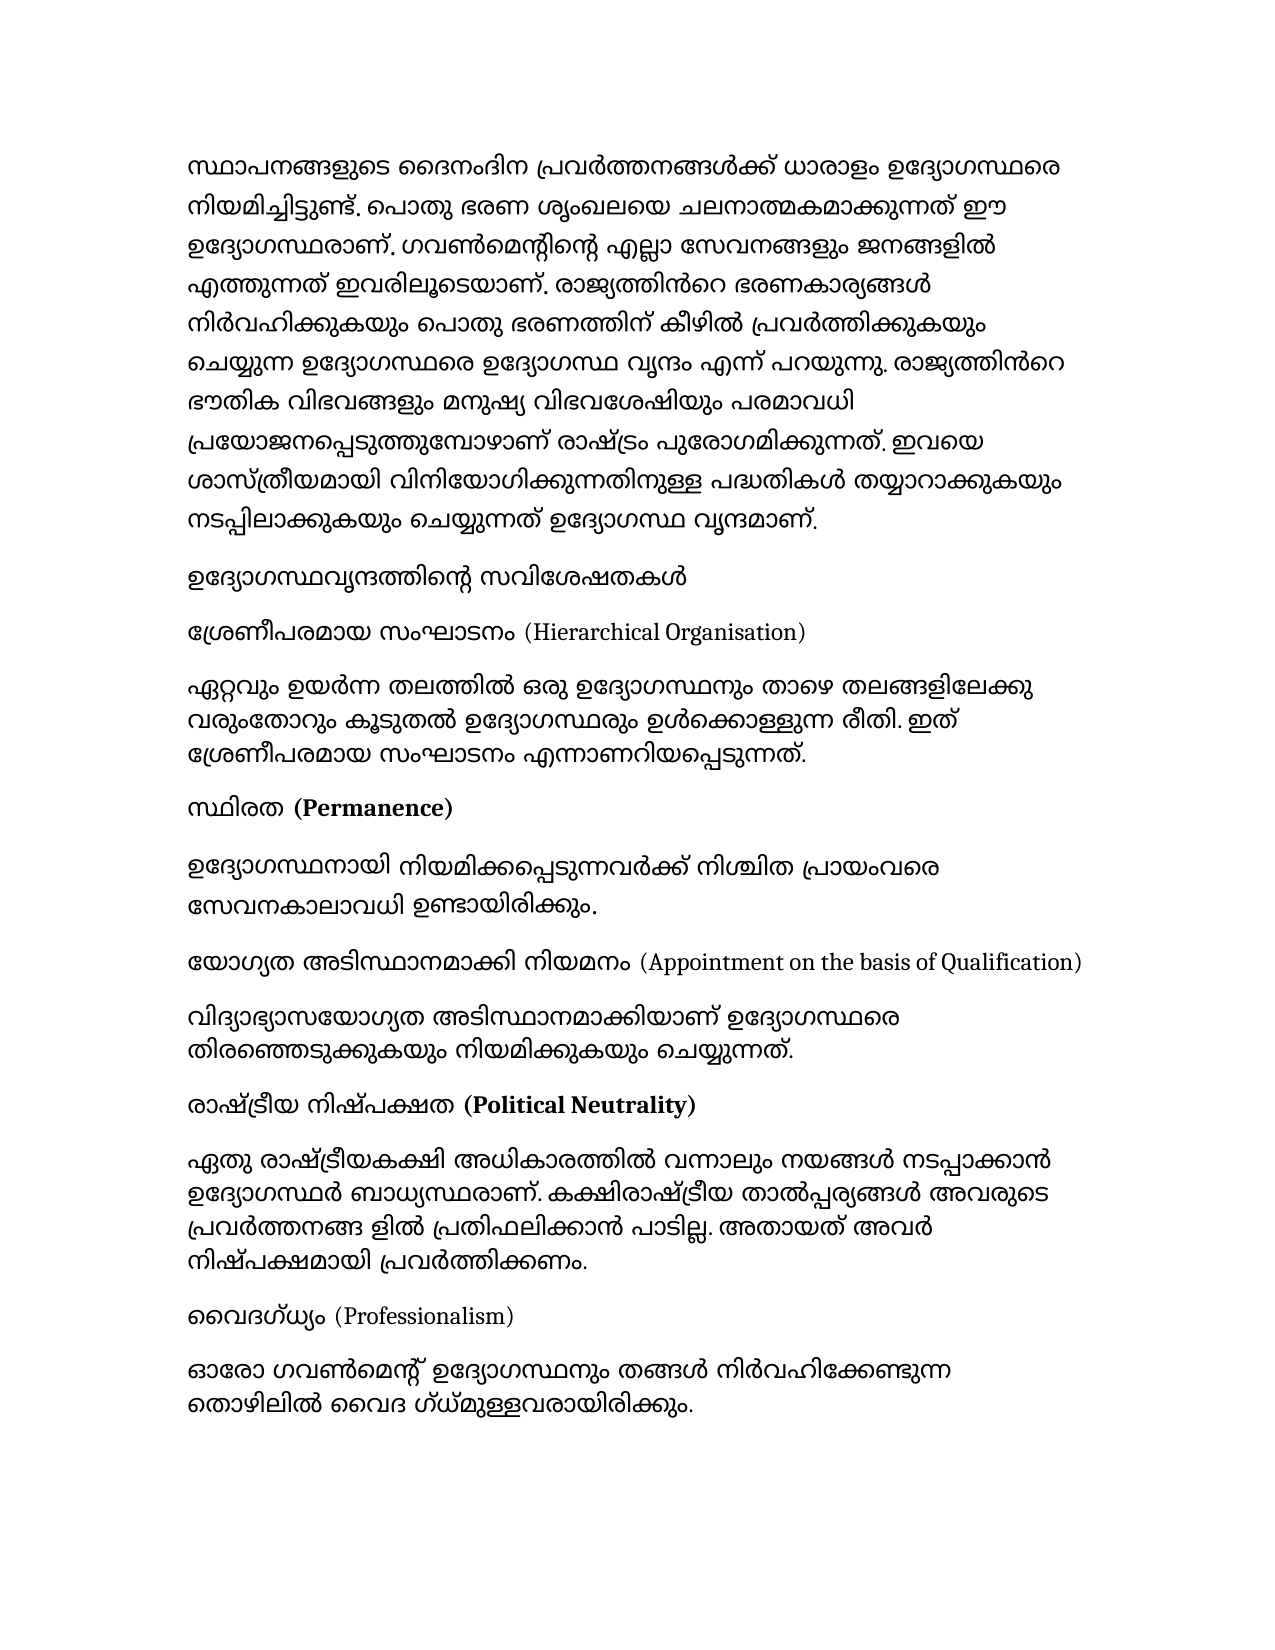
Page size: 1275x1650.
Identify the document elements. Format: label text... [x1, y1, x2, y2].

text ഏതു രാഷ്ട്രീയകക്ഷി അധികാരത്തിൽ വന്നാലും നയങ്ങൾ നടപ്പാക്കാൻ ഉദ്യോഗസ്ഥർ ബാധ്യസ്ഥരാണ്. കക്ഷിരാഷ്ട്രീയ താൽപ്പര്യങ്ങൾ അവരുടെ പ്രവർത്തനങ്ങ ളിൽ പ്രതിഫലിക്കാൻ പാടില്ല. അതായത് അവർ നിഷ്പക്ഷമായി പ്രവർത്തിക്കണം. [187, 1145, 1087, 1276]
text യോഗ്യത അടിസ്ഥാനമാക്കി നിയമനം (Appointment on the basis of Qualification) [187, 947, 1087, 977]
text ശ്രേണീപരമായ സംഘാടനം (Hierarchical Organisation) [187, 617, 1087, 646]
text ഓരോ ഗവൺമെന്റ് ഉദ്യോഗസ്ഥനും തങ്ങൾ നിർവഹിക്കേണ്ടുന്ന തൊഴിലിൽ വൈദ ഗ്ധ്മുള്ളവരായിരിക്കും. [187, 1356, 1087, 1419]
text വിദ്യാഭ്യാസയോഗ്യത അടിസ്ഥാനമാക്കിയാണ് ഉദ്യോഗസ്ഥരെ തിരഞ്ഞെടുക്കുകയും നിയമിക്കുകയും ചെയ്യുന്നത്. [187, 1002, 1087, 1065]
text ഏറ്റവും ഉയർന്ന തലത്തിൽ ഒരു ഉദ്യോഗസ്ഥനും താഴെ തലങ്ങളിലേക്കു വരുംതോറും കൂടുതൽ ഉദ്യോഗസ്ഥരും ഉൾക്കൊള്ളുന്ന രീതി. ഇത് ശ്രേണീപരമായ സംഘാടനം എന്നാണറിയപ്പെടുന്നത്. [187, 672, 1087, 768]
text വൈദഗ്ധ്യം (Professionalism) [187, 1301, 1087, 1331]
text ഉദ്യോഗസ്ഥവൃന്ദത്തിന്റെ സവിശേഷതകൾ [187, 562, 1087, 592]
text സ്ഥിരത (Permanence) [187, 794, 1087, 823]
text ഉദ്യോഗസ്ഥനായി നിയമിക്കപ്പെടുന്നവർക്ക് നിശ്ചിത പ്രായംവരെ സേവനകാലാവധി ഉണ്ടായിരിക്കും. [187, 848, 1087, 922]
text രാഷ്ട്രീയ നിഷ്പക്ഷത (Political Neutrality) [187, 1090, 1087, 1120]
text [187, 150, 1087, 537]
